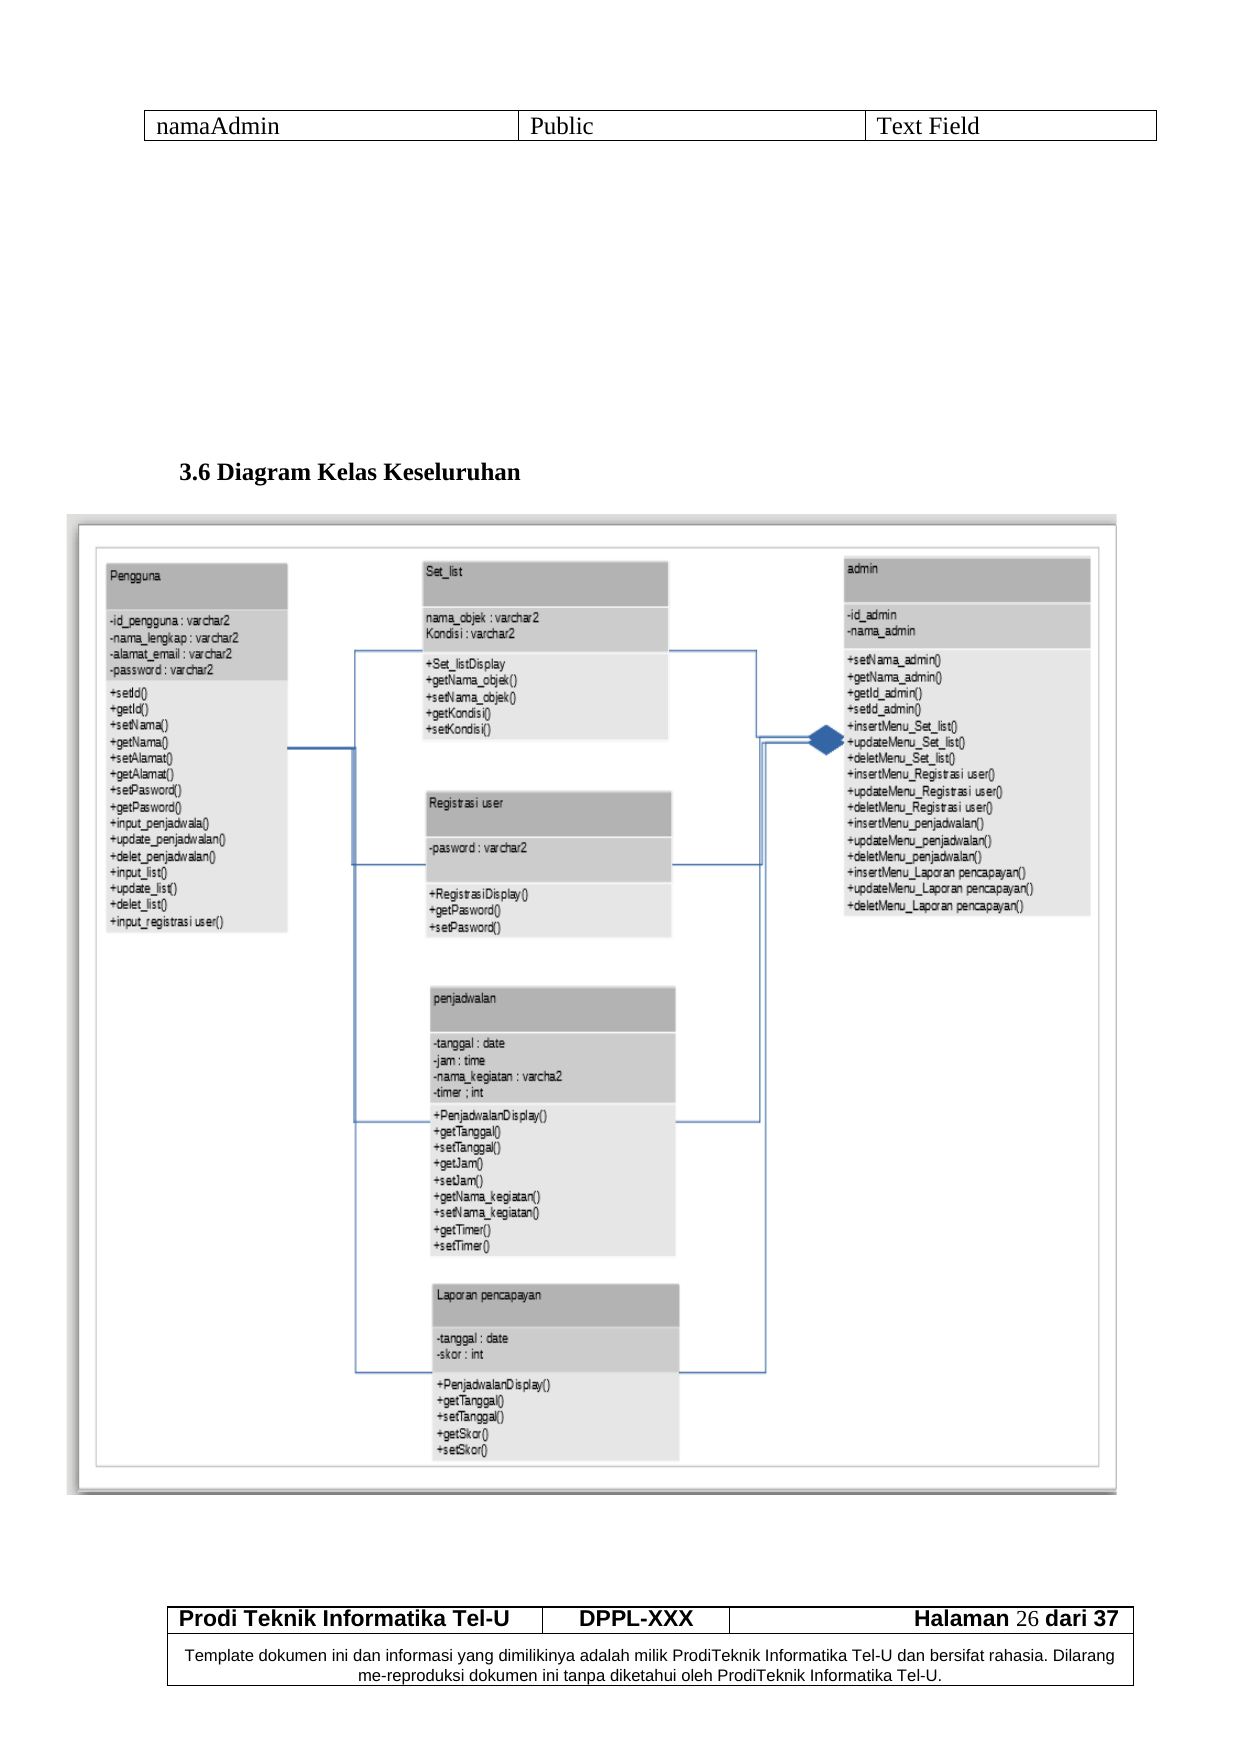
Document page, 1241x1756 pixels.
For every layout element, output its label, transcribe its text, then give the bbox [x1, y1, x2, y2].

table_cell Public [519, 111, 865, 140]
list Diagram Kelas Keseluruhan [95, 457, 1234, 486]
picture [66, 514, 1117, 1495]
table_cell namaAdmin [145, 111, 518, 140]
table_cell Text Field [866, 111, 1156, 140]
